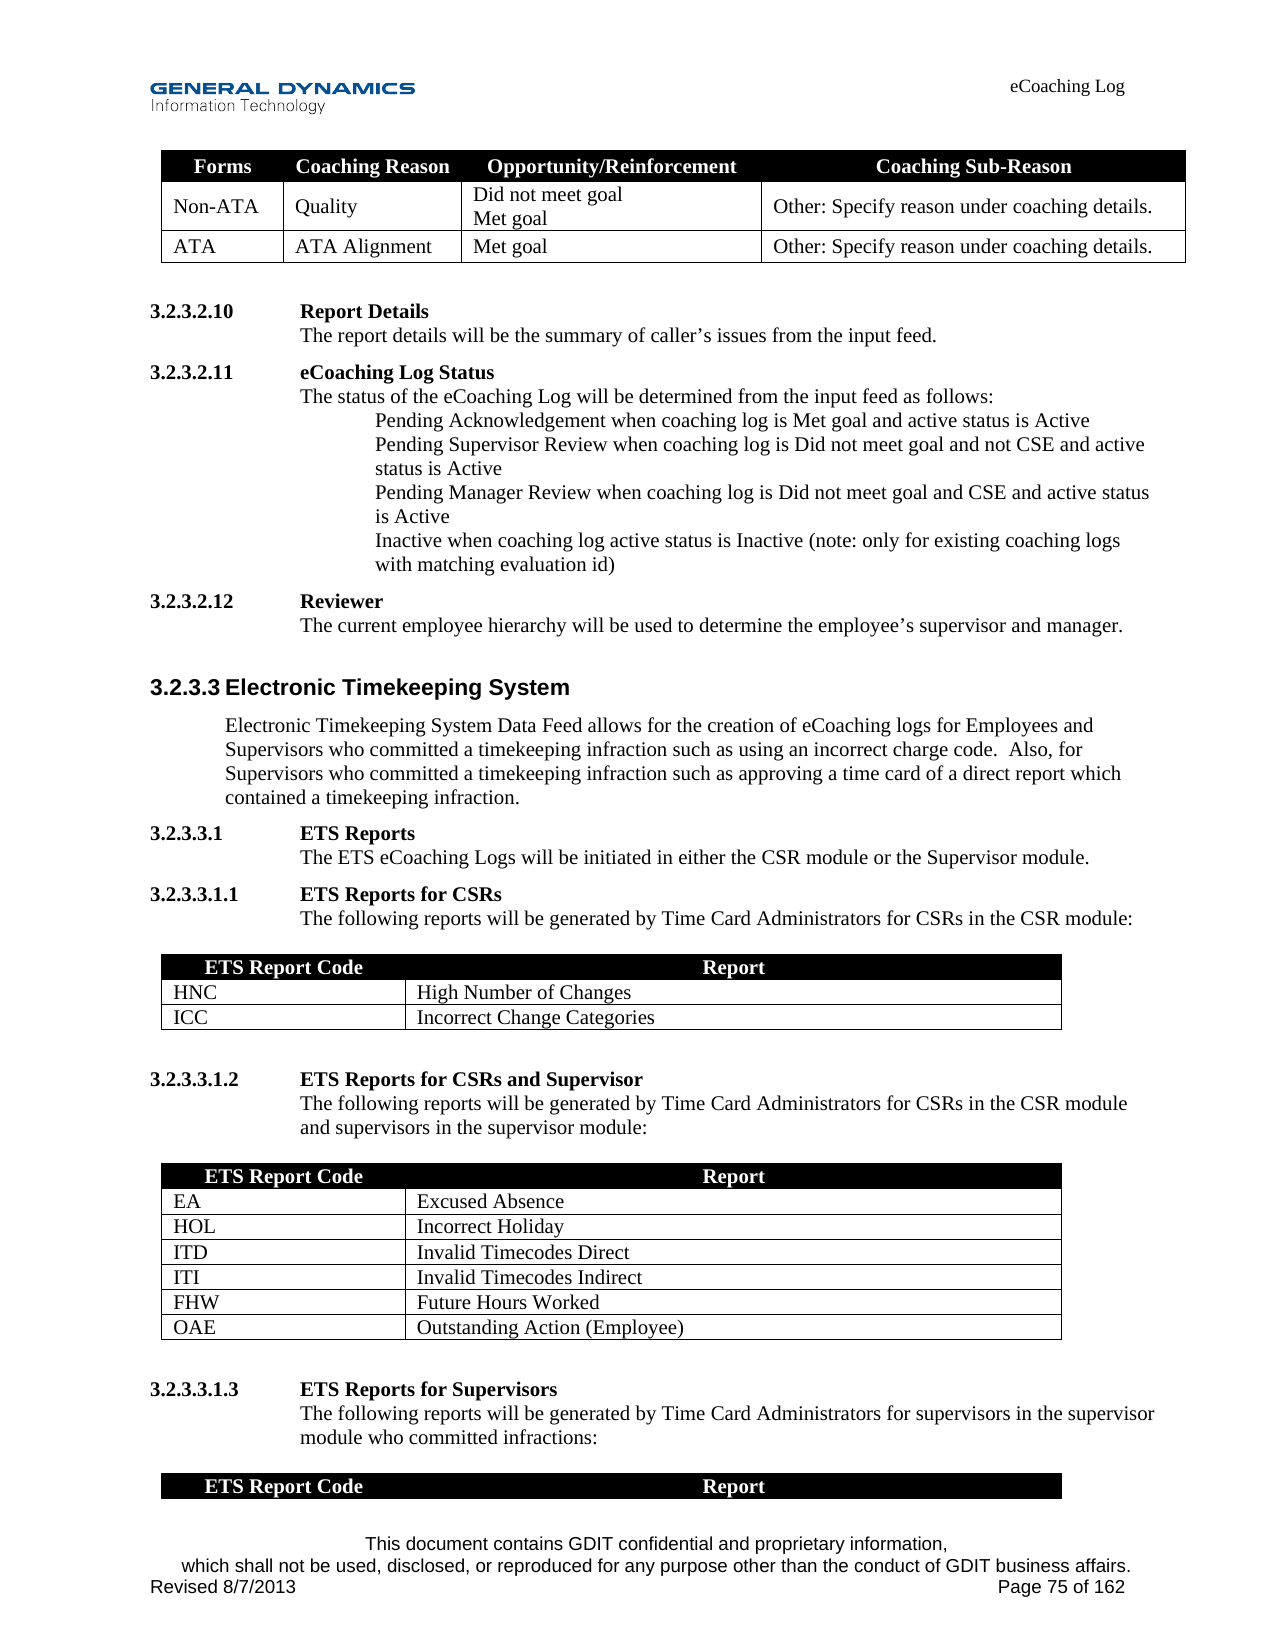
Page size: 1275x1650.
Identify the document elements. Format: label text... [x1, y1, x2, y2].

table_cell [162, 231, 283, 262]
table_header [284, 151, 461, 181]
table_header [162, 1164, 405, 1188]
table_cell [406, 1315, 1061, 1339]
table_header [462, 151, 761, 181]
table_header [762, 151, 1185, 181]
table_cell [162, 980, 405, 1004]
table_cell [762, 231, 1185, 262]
text Pending Acknowledgement when coaching log is Met goal and active status is Active [300, 408, 1162, 432]
text The current employee hierarchy will be used to determine the employee’s supervisor and manager. [300, 613, 1162, 637]
subtitle 3.2.3.3 Electronic Timekeeping System [150, 674, 1162, 700]
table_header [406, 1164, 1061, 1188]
text 3.2.3.3.1.2 ETS Reports for CSRs and Supervisor [150, 1067, 1162, 1091]
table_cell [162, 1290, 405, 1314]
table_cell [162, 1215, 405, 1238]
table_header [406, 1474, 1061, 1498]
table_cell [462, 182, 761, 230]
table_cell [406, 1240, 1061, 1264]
text Pending Supervisor Review when coaching log is Did not meet goal and not CSE and active status is Active [375, 432, 1162, 480]
text Electronic Timekeeping System Data Feed allows for the creation of eCoaching logs for Employees and Supervisors who committed a timekeeping infraction such as using an incorrect charge code. Also, for Supervisors who committed a timekeeping infraction such as approving a time card of a direct report which contained a timekeeping infraction. [225, 712, 1162, 809]
text 3.2.3.3.1.1 ETS Reports for CSRs [150, 882, 1162, 906]
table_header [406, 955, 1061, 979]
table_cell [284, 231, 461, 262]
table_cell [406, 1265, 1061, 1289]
text The following reports will be generated by Time Card Administrators for CSRs in the CSR module and supervisors in the supervisor module: [300, 1091, 1162, 1139]
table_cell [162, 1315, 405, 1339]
text The report details will be the summary of caller’s issues from the input feed. [300, 323, 1162, 347]
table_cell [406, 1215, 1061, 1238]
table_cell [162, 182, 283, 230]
text The status of the eCoaching Log will be determined from the input feed as follows: [300, 384, 1162, 408]
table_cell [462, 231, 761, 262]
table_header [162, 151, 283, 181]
text The following reports will be generated by Time Card Administrators for CSRs in the CSR module: [225, 906, 1162, 930]
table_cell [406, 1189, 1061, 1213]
picture [126, 67, 439, 130]
text 3.2.3.2.10 Report Details [150, 299, 1162, 323]
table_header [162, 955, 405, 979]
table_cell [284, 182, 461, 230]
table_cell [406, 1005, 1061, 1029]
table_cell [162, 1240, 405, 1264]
text 3.2.3.3.1 ETS Reports [150, 821, 1162, 845]
text 3.2.3.2.12 Reviewer [150, 589, 1162, 613]
text Inactive when coaching log active status is Inactive (note: only for existing coaching logs with matching evaluation id) [375, 528, 1162, 576]
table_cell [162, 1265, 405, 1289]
text The ETS eCoaching Logs will be initiated in either the CSR module or the Supervisor module. [225, 845, 1162, 869]
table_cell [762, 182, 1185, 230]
text The following reports will be generated by Time Card Administrators for supervisors in the supervisor module who committed infractions: [300, 1401, 1162, 1449]
text 3.2.3.2.11 eCoaching Log Status [150, 360, 1162, 384]
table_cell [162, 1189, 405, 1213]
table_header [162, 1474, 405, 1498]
text 3.2.3.3.1.3 ETS Reports for Supervisors [150, 1377, 1162, 1401]
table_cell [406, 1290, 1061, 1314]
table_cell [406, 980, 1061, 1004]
text Pending Manager Review when coaching log is Did not meet goal and CSE and active status is Active [375, 480, 1162, 528]
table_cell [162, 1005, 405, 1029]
